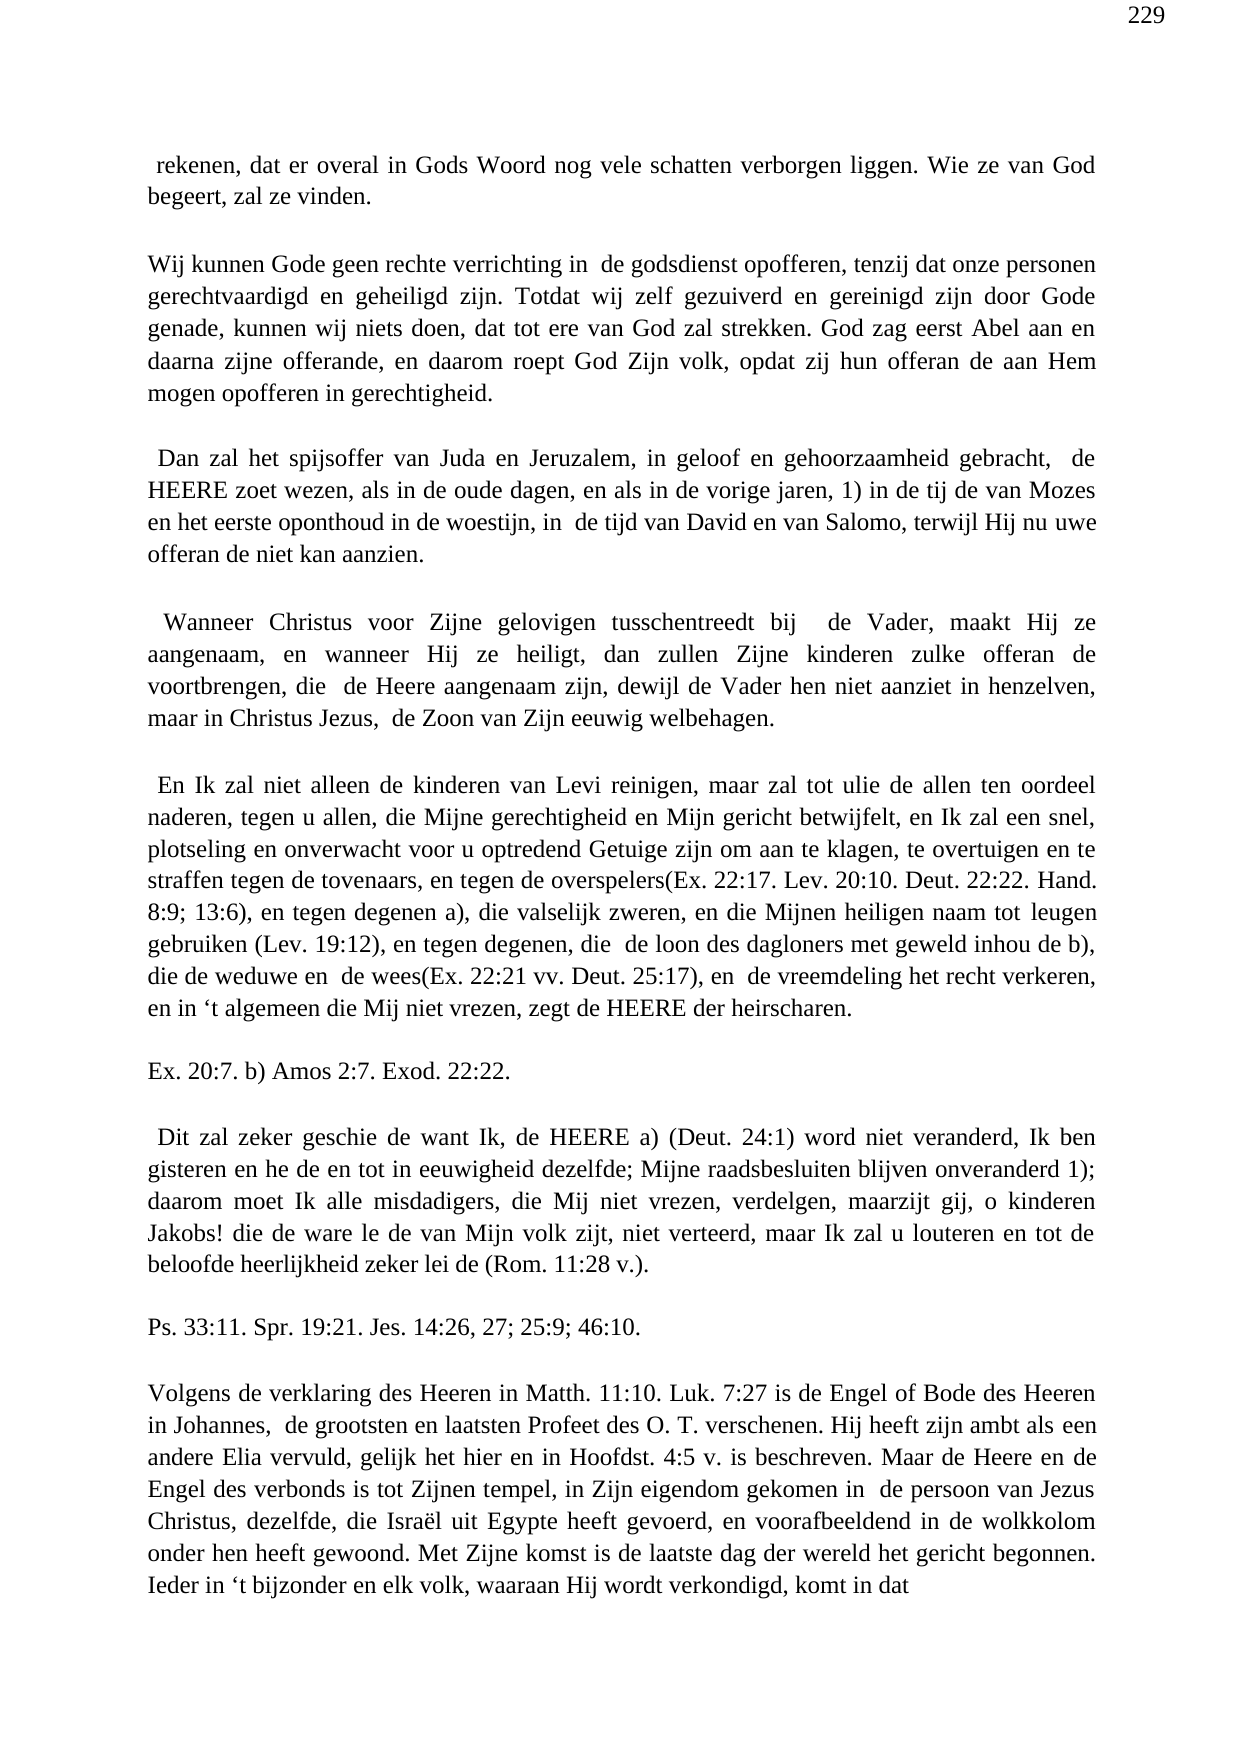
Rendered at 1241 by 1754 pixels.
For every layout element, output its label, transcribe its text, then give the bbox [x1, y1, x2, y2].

text Dit zal zeker geschie de want Ik, de HEERE a) (Deut. 24:1) word niet veranderd, Ik ben gisteren en he de en tot in eeuwigheid dezelfde; Mijne raadsbesluiten blijven onveranderd 1); daarom moet Ik alle misdadigers, die Mij niet vrezen, verdelgen, maarzijt gij, o kinderen Jakobs! die de ware le de van Mijn volk zijt, niet verteerd, maar Ik zal u louteren en tot de beloofde heerlijkheid zeker lei de (Rom. 11:28 v.). [147, 1120, 1097, 1279]
text Dan zal het spijsoffer van Juda en Jeruzalem, in geloof en gehoorzaamheid gebracht, de HEERE zoet wezen, als in de oude dagen, en als in de vorige jaren, 1) in de tij de van Mozes en het eerste oponthoud in de woestijn, in de tijd van David en van Salomo, terwijl Hij nu uwe offeran de niet kan aanzien. [147, 441, 1097, 569]
text rekenen, dat er overal in Gods Woord nog vele schatten verborgen liggen. Wie ze van God begeert, zal ze vinden. [147, 148, 1096, 211]
text En Ik zal niet alleen de kinderen van Levi reinigen, maar zal tot ulie de allen ten oordeel naderen, tegen u allen, die Mijne gerechtigheid en Mijn gericht betwijfelt, en Ik zal een snel, plotseling en onverwacht voor u optredend Getuige zijn om aan te klagen, te overtuigen en te straffen tegen de tovenaars, en tegen de overspelers(Ex. 22:17. Lev. 20:10. Deut. 22:22. Hand. 8:9; 13:6), en tegen degenen a), die valselijk zweren, en die Mijnen heiligen naam tot leugen gebruiken (Lev. 19:12), en tegen degenen, die de loon des dagloners met geweld inhou de b), die de weduwe en de wees(Ex. 22:21 vv. Deut. 25:17), en de vreemdeling het recht verkeren, en in ‘t algemeen die Mij niet vrezen, zegt de HEERE der heirscharen. [147, 768, 1097, 1023]
text Volgens de verklaring des Heeren in Matth. 11:10. Luk. 7:27 is de Engel of Bode des Heeren in Johannes, de grootsten en laatsten Profeet des O. T. verschenen. Hij heeft zijn ambt als een andere Elia vervuld, gelijk het hier en in Hoofdst. 4:5 v. is beschreven. Maar de Heere en de Engel des verbonds is tot Zijnen tempel, in Zijn eigendom gekomen in de persoon van Jezus Christus, dezelfde, die Israël uit Egypte heeft gevoerd, en voorafbeeldend in de wolkkolom onder hen heeft gewoond. Met Zijne komst is de laatste dag der wereld het gericht begonnen. Ieder in ‘t bijzonder en elk volk, waaraan Hij wordt verkondigd, komt in dat [147, 1376, 1097, 1600]
text Wij kunnen Gode geen rechte verrichting in de godsdienst opofferen, tenzij dat onze personen gerechtvaardigd en geheiligd zijn. Totdat wij zelf gezuiverd en gereinigd zijn door Gode genade, kunnen wij niets doen, dat tot ere van God zal strekken. God zag eerst Abel aan en daarna zijne offerande, en daarom roept God Zijn volk, opdat zij hun offeran de aan Hem mogen opofferen in gerechtigheid. [147, 246, 1097, 408]
text Wanneer Christus voor Zijne gelovigen tusschentreedt bij de Vader, maakt Hij ze aangenaam, en wanneer Hij ze heiligt, dan zullen Zijne kinderen zulke offeran de voortbrengen, die de Heere aangenaam zijn, dewijl de Vader hen niet aanziet in henzelven, maar in Christus Jezus, de Zoon van Zijn eeuwig welbehagen. [147, 604, 1097, 732]
text Ex. 20:7. b) Amos 2:7. Exod. 22:22. [147, 1058, 1168, 1085]
text Ps. 33:11. Spr. 19:21. Jes. 14:26, 27; 25:9; 46:10. [147, 1314, 1168, 1341]
